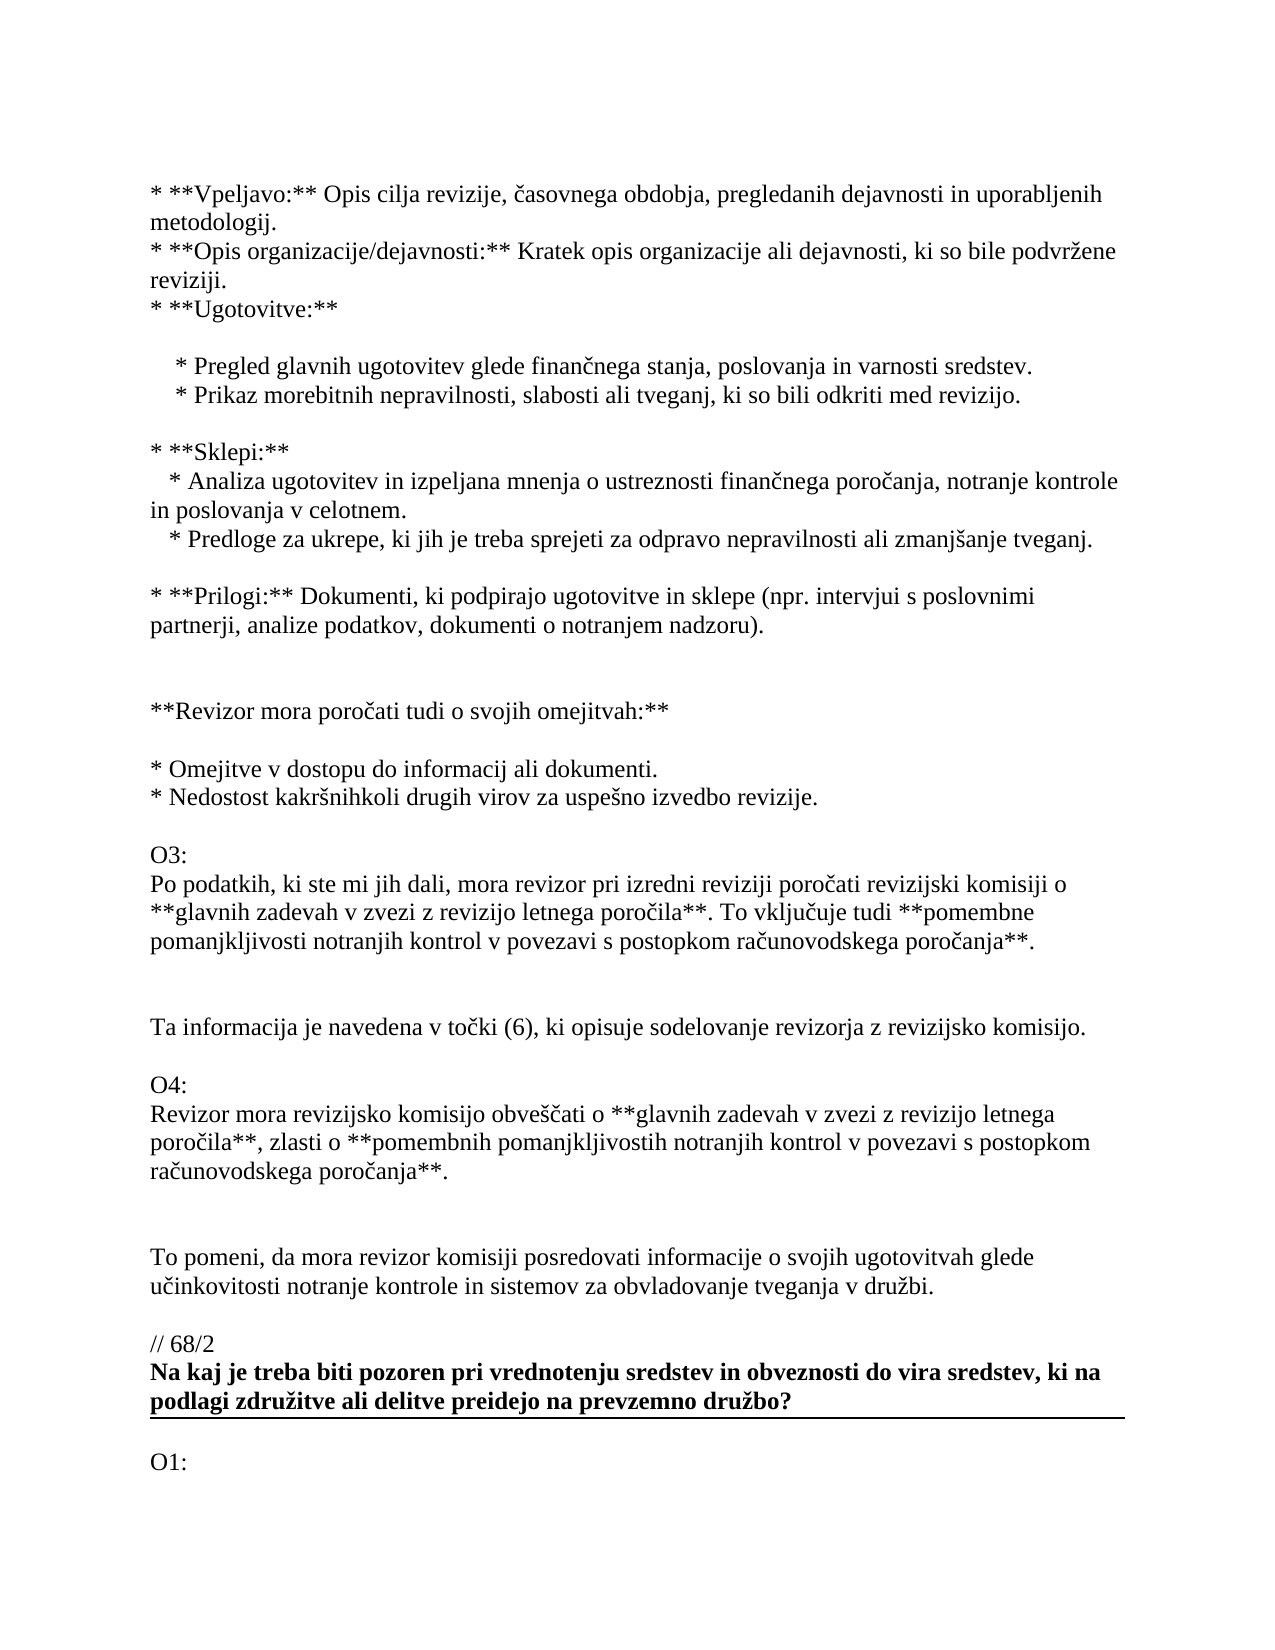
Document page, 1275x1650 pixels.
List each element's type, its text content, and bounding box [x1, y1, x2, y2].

text **Revizor mora poročati tudi o svojih omejitvah:** [150, 696, 1125, 725]
text * Pregled glavnih ugotovitev glede finančnega stanja, poslovanja in varnosti sredstev. [150, 351, 1125, 380]
text Ta informacija je navedena v točki (6), ki opisuje sodelovanje revizorja z revizijsko komisijo. [150, 1012, 1125, 1041]
text // 68/2 [150, 1329, 1125, 1357]
text * **Vpeljavo:** Opis cilja revizije, časovnega obdobja, pregledanih dejavnosti in uporabljenih metodologij. [150, 179, 1125, 236]
text Revizor mora revizijsko komisijo obveščati o **glavnih zadevah v zvezi z revizijo letnega poročila**, zlasti o **pomembnih pomanjkljivostih notranjih kontrol v povezavi s postopkom računovodskega poročanja**. [150, 1099, 1125, 1185]
text * **Sklepi:** [150, 437, 1125, 466]
text * **Ugotovitve:** [150, 294, 1125, 322]
text * **Opis organizacije/dejavnosti:** Kratek opis organizacije ali dejavnosti, ki so bile podvržene reviziji. [150, 236, 1125, 294]
text * **Prilogi:** Dokumenti, ki podpirajo ugotovitve in sklepe (npr. intervjui s poslovnimi partnerji, analize podatkov, dokumenti o notranjem nadzoru). [150, 581, 1125, 639]
text To pomeni, da mora revizor komisiji posredovati informacije o svojih ugotovitvah glede učinkovitosti notranje kontrole in sistemov za obvladovanje tveganja v družbi. [150, 1242, 1125, 1300]
text O1: [150, 1447, 1125, 1476]
text * Omejitve v dostopu do informacij ali dokumenti. [150, 754, 1125, 782]
text * Prikaz morebitnih nepravilnosti, slabosti ali tveganj, ki so bili odkriti med revizijo. [150, 380, 1125, 409]
text O4: [150, 1070, 1125, 1099]
text Po podatkih, ki ste mi jih dali, mora revizor pri izredni reviziji poročati revizijski komisiji o **glavnih zadevah v zvezi z revizijo letnega poročila**. To vključuje tudi **pomembne pomanjkljivosti notranjih kontrol v povezavi s postopkom računovodskega poročanja**. [150, 869, 1125, 955]
text * Analiza ugotovitev in izpeljana mnenja o ustreznosti finančnega poročanja, notranje kontrole in poslovanja v celotnem. [150, 466, 1125, 524]
text O3: [150, 840, 1125, 869]
text Na kaj je treba biti pozoren pri vrednotenju sredstev in obveznosti do vira sredstev, ki na podlagi združitve ali delitve preidejo na prevzemno družbo? [150, 1357, 1125, 1417]
text * Nedostost kakršnihkoli drugih virov za uspešno izvedbo revizije. [150, 782, 1125, 811]
text * Predloge za ukrepe, ki jih je treba sprejeti za odpravo nepravilnosti ali zmanjšanje tveganj. [150, 524, 1125, 552]
